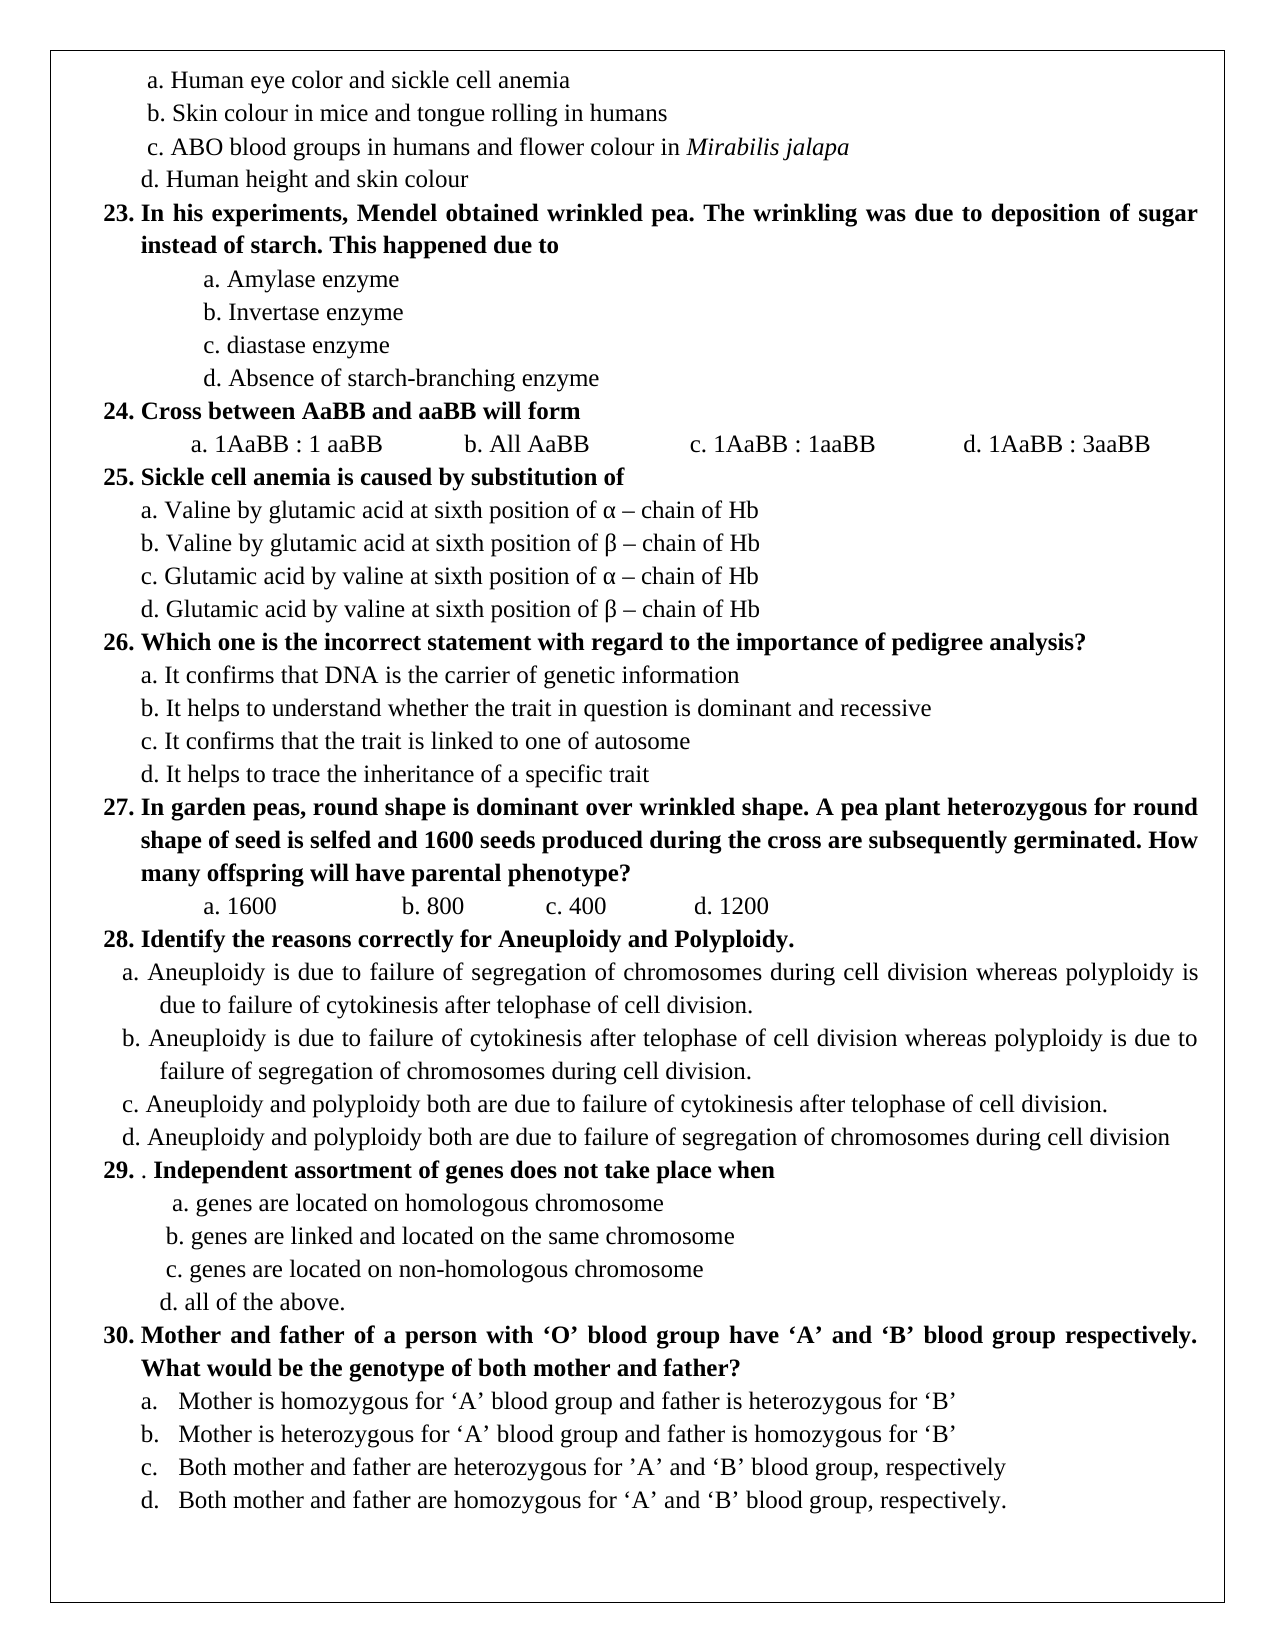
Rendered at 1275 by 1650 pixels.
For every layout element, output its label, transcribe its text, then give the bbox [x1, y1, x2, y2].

list Which one is the incorrect statement with regard to the importance of pedigree analysis? [103, 627, 1200, 656]
list d. all of the above. [141, 1287, 1200, 1316]
list a. 1600 b. 800 c. 400 d. 1200 [141, 891, 1200, 920]
list c. genes are located on non-homologous chromosome [141, 1254, 1200, 1283]
list b. It helps to understand whether the trait in question is dominant and recessive [141, 693, 1200, 722]
text a. Amylase enzyme [141, 264, 1200, 292]
list d. Glutamic acid by valine at sixth position of β – chain of Hb [141, 594, 1200, 623]
list a. 1AaBB : 1 aaBB b. All AaBB c. 1AaBB : 1aaBB d. 1AaBB : 3aaBB [141, 429, 1200, 457]
list c. Aneuploidy and polyploidy both are due to failure of cytokinesis after telophase of cell division. [122, 1089, 1200, 1118]
list In his experiments, Mendel obtained wrinkled pea. The wrinkling was due to deposition of sugar instead of starch. This happened due to [103, 198, 1200, 259]
text b. Invertase enzyme [141, 297, 1200, 325]
list a. genes are located on homologous chromosome [141, 1188, 1200, 1217]
text a. Human eye color and sickle cell anemia [141, 66, 1200, 94]
list b. Aneuploidy is due to failure of cytokinesis after telophase of cell division whereas polyploidy is due to failure of segregation of chromosomes during cell division. [122, 1023, 1200, 1085]
list c. It confirms that the trait is linked to one of autosome [141, 726, 1200, 755]
list a. Valine by glutamic acid at sixth position of α – chain of Hb [141, 495, 1200, 523]
text b. Skin colour in mice and tongue rolling in humans [141, 98, 1200, 127]
list Mother is homozygous for ‘A’ blood group and father is heterozygous for ‘B’ [141, 1386, 1200, 1415]
list Identify the reasons correctly for Aneuploidy and Polyploidy. [103, 924, 1200, 953]
list Sickle cell anemia is caused by substitution of [103, 462, 1200, 491]
list Mother and father of a person with ‘O’ blood group have ‘A’ and ‘B’ blood group respectively. What would be the genotype of both mother and father? [103, 1320, 1200, 1382]
list Both mother and father are heterozygous for ’A’ and ‘B’ blood group, respectively [141, 1452, 1200, 1481]
list b. genes are linked and located on the same chromosome [141, 1221, 1200, 1250]
text d. Human height and skin colour [141, 164, 1200, 193]
list Both mother and father are homozygous for ‘A’ and ‘B’ blood group, respectively. [141, 1485, 1200, 1514]
list a. It confirms that DNA is the carrier of genetic information [141, 660, 1200, 689]
list Cross between AaBB and aaBB will form [103, 396, 1200, 424]
list d. It helps to trace the inheritance of a specific trait [141, 759, 1200, 788]
text c. ABO blood groups in humans and flower colour in Mirabilis jalapa [141, 132, 1200, 160]
list d. Aneuploidy and polyploidy both are due to failure of segregation of chromosomes during cell division [122, 1122, 1200, 1151]
list In garden peas, round shape is dominant over wrinkled shape. A pea plant heterozygous for round shape of seed is selfed and 1600 seeds produced during the cross are subsequently germinated. How many offspring will have parental phenotype? [103, 792, 1200, 887]
list Mother is heterozygous for ‘A’ blood group and father is homozygous for ‘B’ [141, 1419, 1200, 1448]
list b. Valine by glutamic acid at sixth position of β – chain of Hb [141, 528, 1200, 557]
list a. Aneuploidy is due to failure of segregation of chromosomes during cell division whereas polyploidy is due to failure of cytokinesis after telophase of cell division. [122, 957, 1200, 1019]
text d. Absence of starch-branching enzyme [141, 363, 1200, 391]
list . Independent assortment of genes does not take place when [103, 1155, 1200, 1184]
list c. Glutamic acid by valine at sixth position of α – chain of Hb [141, 561, 1200, 589]
text c. diastase enzyme [141, 330, 1200, 358]
